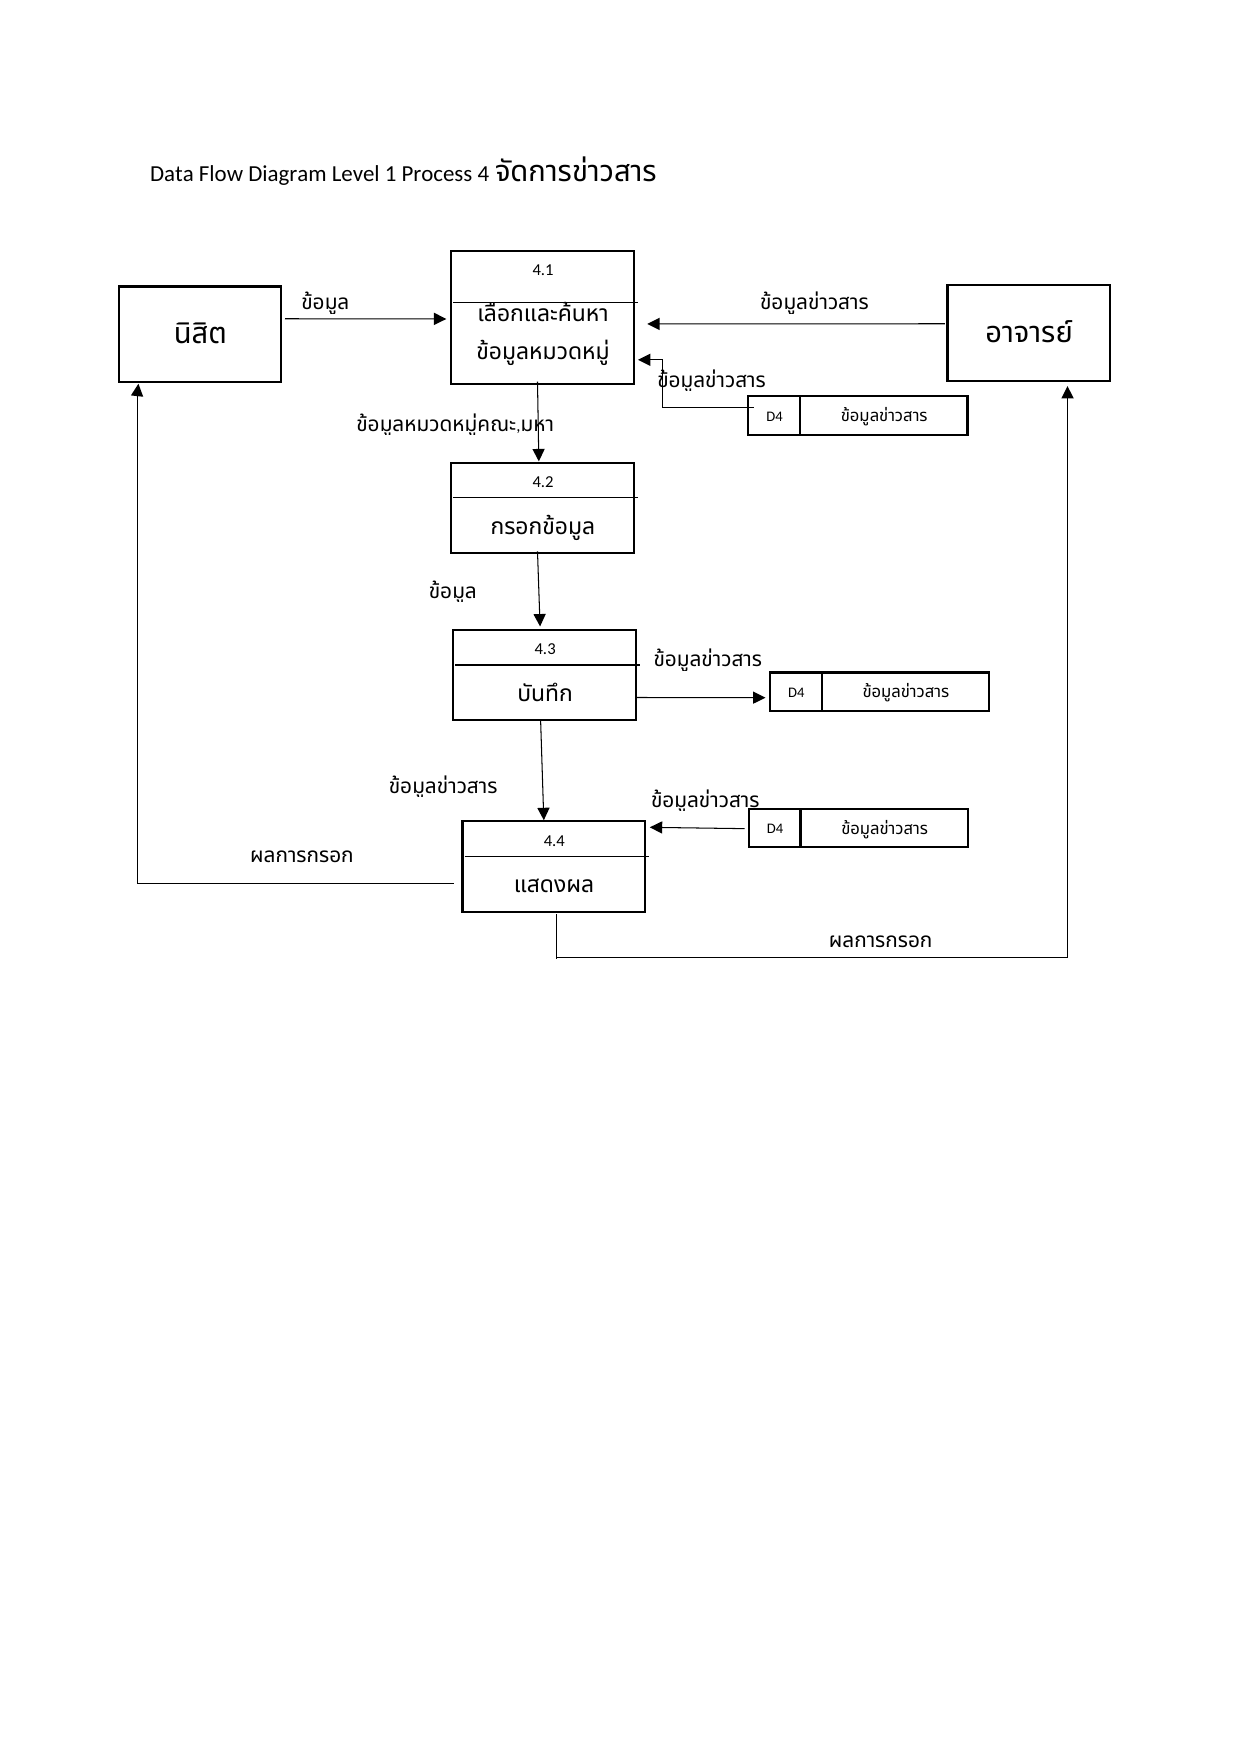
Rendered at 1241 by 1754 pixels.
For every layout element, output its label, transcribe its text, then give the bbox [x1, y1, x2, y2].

text Data Flow Diagram Level 1 Process 4 จัดการข่าวสาร [150, 150, 1090, 194]
